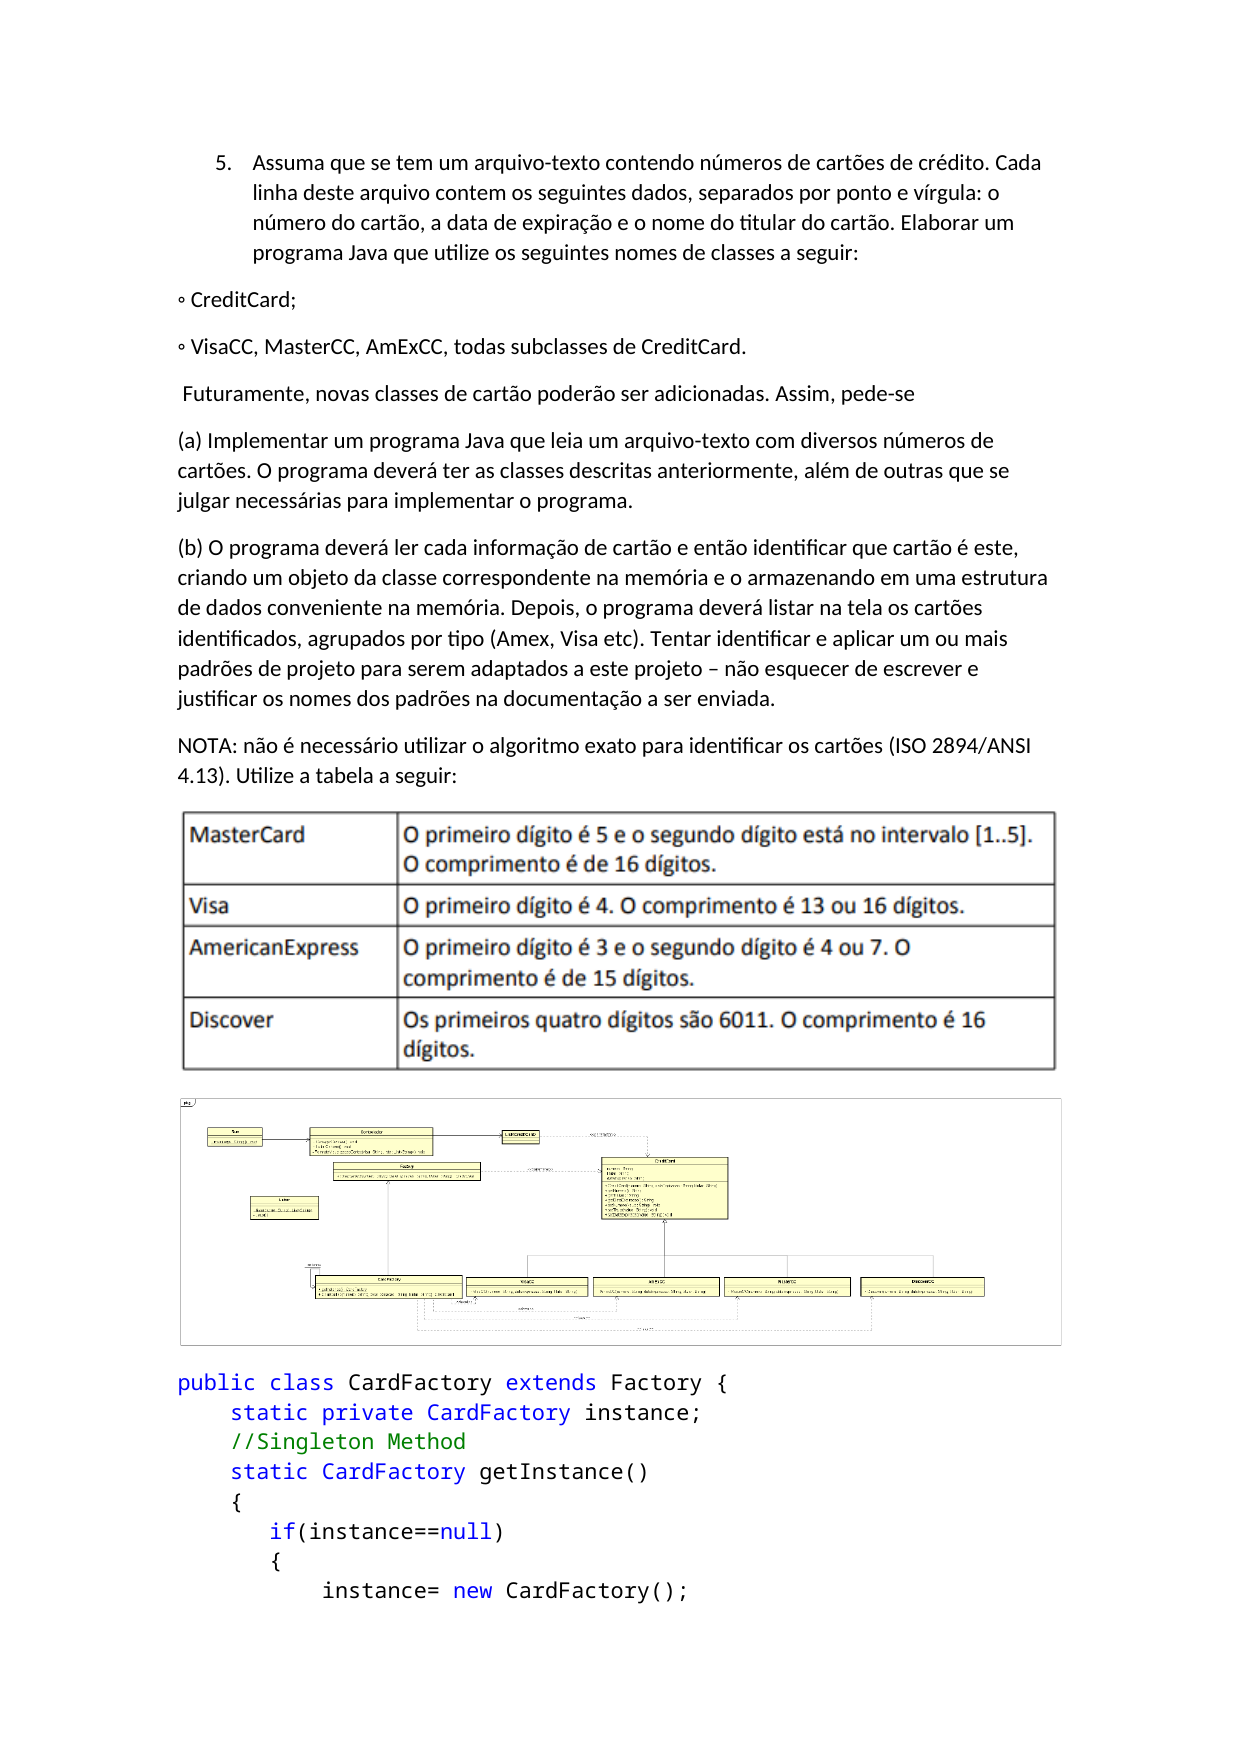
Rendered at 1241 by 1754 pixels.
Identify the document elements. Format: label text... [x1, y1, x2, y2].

text { [177, 1545, 1063, 1575]
text if(instance==null) [177, 1516, 1063, 1545]
text ◦ CreditCard; [177, 285, 1063, 313]
text NOTA: não é necessário utilizar o algoritmo exato para identificar os cartões (ISO 2894/ANSI 4.13). Utilize a tabela a seguir: [177, 731, 1063, 789]
text ◦ VisaCC, MasterCC, AmExCC, todas subclasses de CreditCard. [177, 332, 1063, 360]
text public class CardFactory extends Factory { [177, 1367, 1063, 1396]
text (b) O programa deverá ler cada informação de cartão e então identificar que cartão é este, criando um objeto da classe correspondente na memória e o armazenando em uma estrutura de dados conveniente na memória. Depois, o programa deverá listar na tela os cartões identificados, agrupados por tipo (Amex, Visa etc). Tentar identificar e aplicar um ou mais padrões de projeto para serem adaptados a este projeto – não esquecer de escrever e justificar os nomes dos padrões na documentação a ser enviada. [177, 533, 1063, 712]
text static CardFactory getInstance() [177, 1456, 1063, 1486]
picture [177, 1095, 1063, 1348]
text static private CardFactory instance; [177, 1396, 1063, 1426]
text //Singleton Method [177, 1426, 1063, 1456]
text (a) Implementar um programa Java que leia um arquivo-texto com diversos números de cartões. O programa deverá ter as classes descritas anteriormente, além de outras que se julgar necessárias para implementar o programa. [177, 426, 1063, 514]
list Assuma que se tem um arquivo-texto contendo números de cartões de crédito. Cada linha deste arquivo contem os seguintes dados, separados por ponto e vírgula: o número do cartão, a data de expiração e o nome do titular do cartão. Elaborar um programa Java que utilize os seguintes nomes de classes a seguir: [215, 148, 1063, 266]
text { [177, 1486, 1063, 1516]
text Futuramente, novas classes de cartão poderão ser adicionadas. Assim, pede-se [177, 379, 1063, 407]
picture [177, 808, 1063, 1077]
text instance= new CardFactory(); [177, 1575, 1063, 1605]
